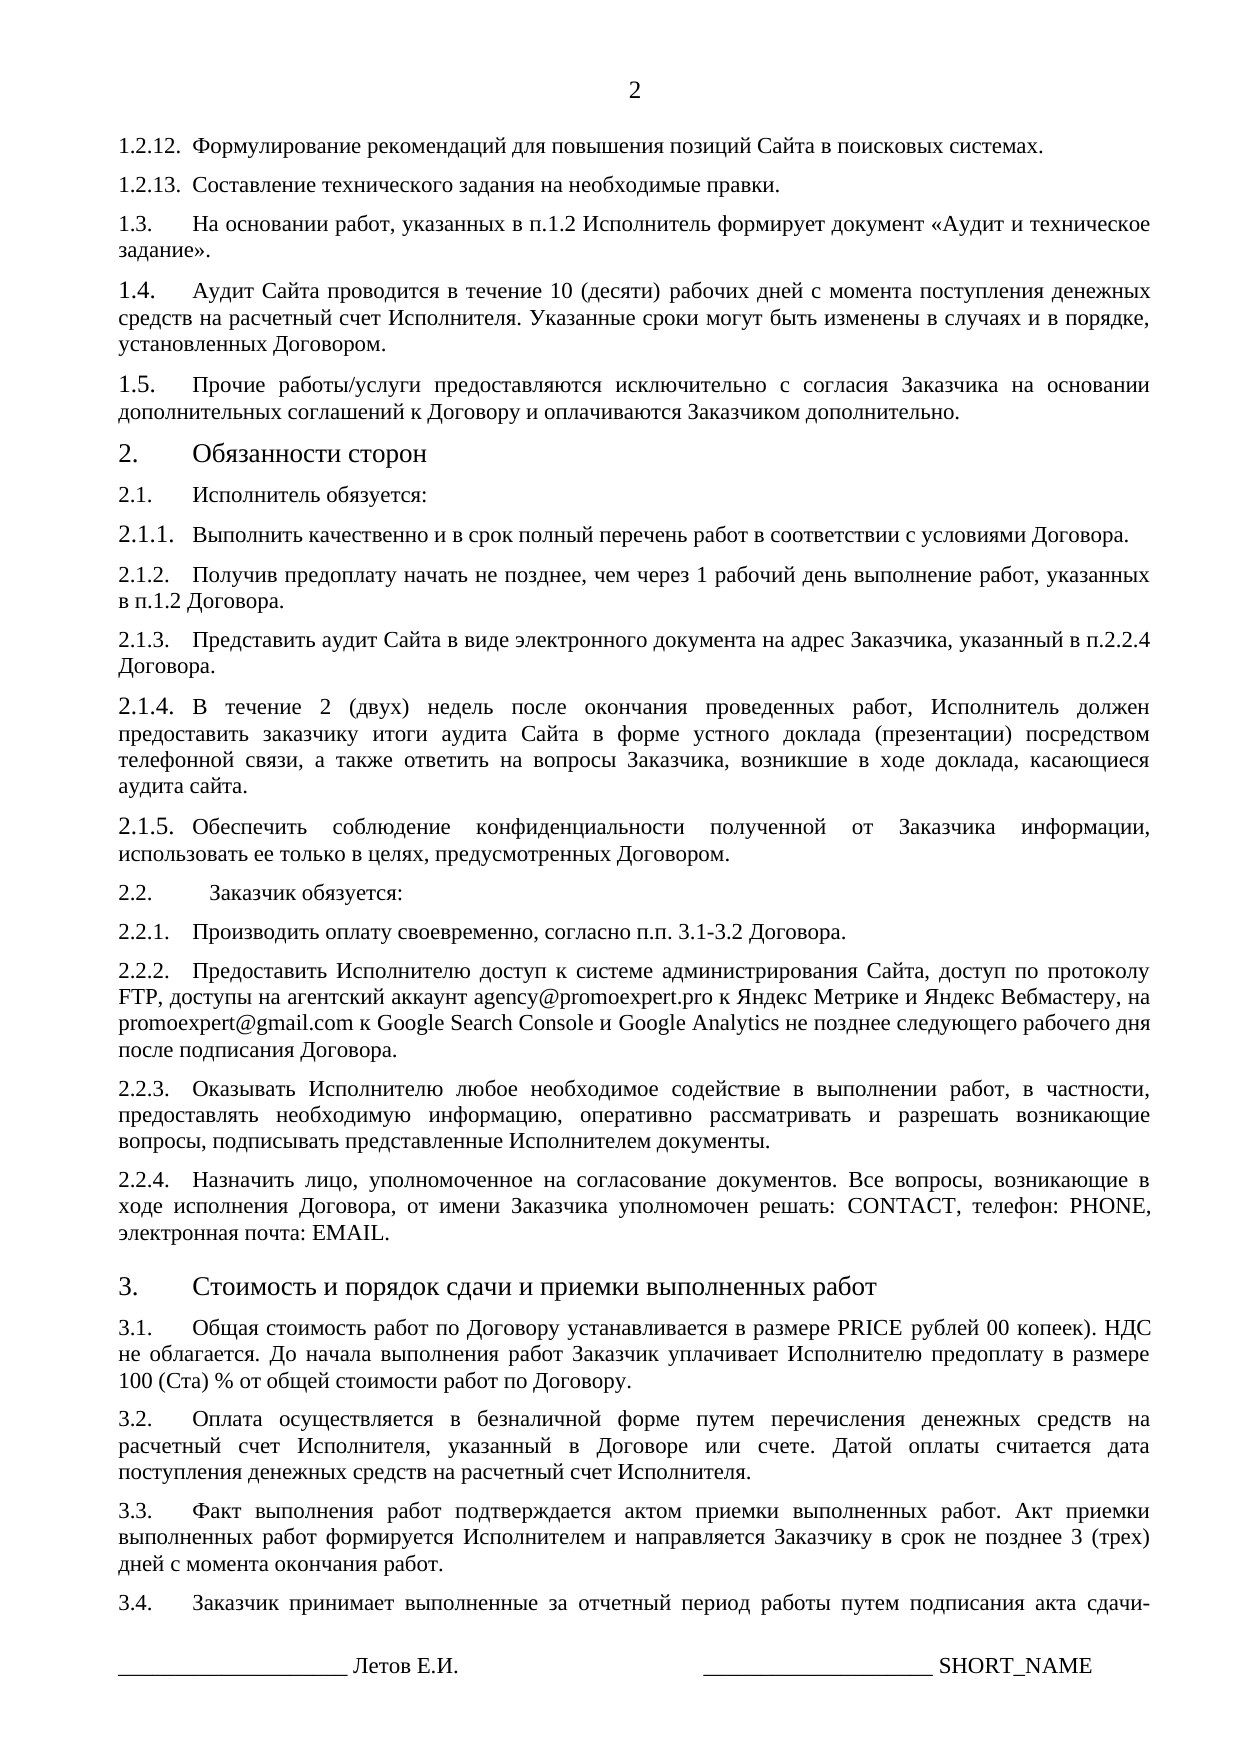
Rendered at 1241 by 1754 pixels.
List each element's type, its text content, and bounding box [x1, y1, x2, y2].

list Обязанности сторон [118, 437, 1152, 468]
list Выполнить качественно и в срок полный перечень работ в соответствии с условиями Договора. [118, 519, 1152, 548]
list Стоимость и порядок сдачи и приемки выполненных работ [118, 1270, 1152, 1301]
list Общая стоимость работ по Договору устанавливается в размере PRICE рублей 00 копеек). НДС не облагается. До начала выполнения работ Заказчик уплачивает Исполнителю предоплату в размере 100 (Ста) % от общей стоимости работ по Договору. [118, 1314, 1152, 1393]
list Факт выполнения работ подтверждается актом приемки выполненных работ. Акт приемки выполненных работ формируется Исполнителем и направляется Заказчику в срок не позднее 3 (трех) дней с момента окончания работ. [118, 1497, 1152, 1576]
list Заказчик обязуется: [118, 879, 1152, 905]
list Аудит Сайта проводится в течение 10 (десяти) рабочих дней с момента поступления денежных средств на расчетный счет Исполнителя. Указанные сроки могут быть изменены в случаях и в порядке, установленных Договором. [118, 275, 1152, 357]
list Представить аудит Сайта в виде электронного документа на адрес Заказчика, указанный в п.2.2.4 Договора. [118, 626, 1152, 679]
list Оказывать Исполнителю любое необходимое содействие в выполнении работ, в частности, предоставлять необходимую информацию, оперативно рассматривать и разрешать возникающие вопросы, подписывать представленные Исполнителем документы. [118, 1075, 1152, 1154]
list Производить оплату своевременно, согласно п.п. 3.1-3.2 Договора. [118, 918, 1152, 944]
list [118, 1589, 1152, 1615]
list Составление технического задания на необходимые правки. [118, 171, 1152, 198]
list Прочие работы/услуги предоставляются исключительно с согласия Заказчика на основании дополнительных соглашений к Договору и оплачиваются Заказчиком дополнительно. [118, 369, 1152, 424]
list В течение 2 (двух) недель после окончания проведенных работ, Исполнитель должен предоставить заказчику итоги аудита Сайта в форме устного доклада (презентации) посредством телефонной связи, а также ответить на вопросы Заказчика, возникшие в ходе доклада, касающиеся аудита сайта. [118, 691, 1152, 799]
list Исполнитель обязуется: [118, 481, 1152, 507]
list На основании работ, указанных в п.1.2 Исполнитель формирует документ «Аудит и техническое задание». [118, 210, 1152, 263]
list Формулирование рекомендаций для повышения позиций Сайта в поисковых системах. [118, 132, 1152, 159]
list Оплата осуществляется в безналичной форме путем перечисления денежных средств на расчетный счет Исполнителя, указанный в Договоре или счете. Датой оплаты считается дата поступления денежных средств на расчетный счет Исполнителя. [118, 1406, 1152, 1484]
list Обеспечить соблюдение конфиденциальности полученной от Заказчика информации, использовать ее только в целях, предусмотренных Договором. [118, 811, 1152, 867]
list Предоставить Исполнителю доступ к системе администрирования Сайта, доступ по протоколу FTP, доступы на агентский аккаунт agency@promoexpert.pro к Яндекс Метрике и Яндекс Вебмастеру, на promoexpert@gmail.com к Google Search Console и Google Analytics не позднее следующего рабочего дня после подписания Договора. [118, 957, 1152, 1062]
list Получив предоплату начать не позднее, чем через 1 рабочий день выполнение работ, указанных в п.1.2 Договора. [118, 561, 1152, 613]
list Назначить лицо, уполномоченное на согласование документов. Все вопросы, возникающие в ходе исполнения Договора, от имени Заказчика уполномочен решать: CONTACT, телефон: PHONE, электронная почта: EMAIL. [118, 1166, 1152, 1245]
